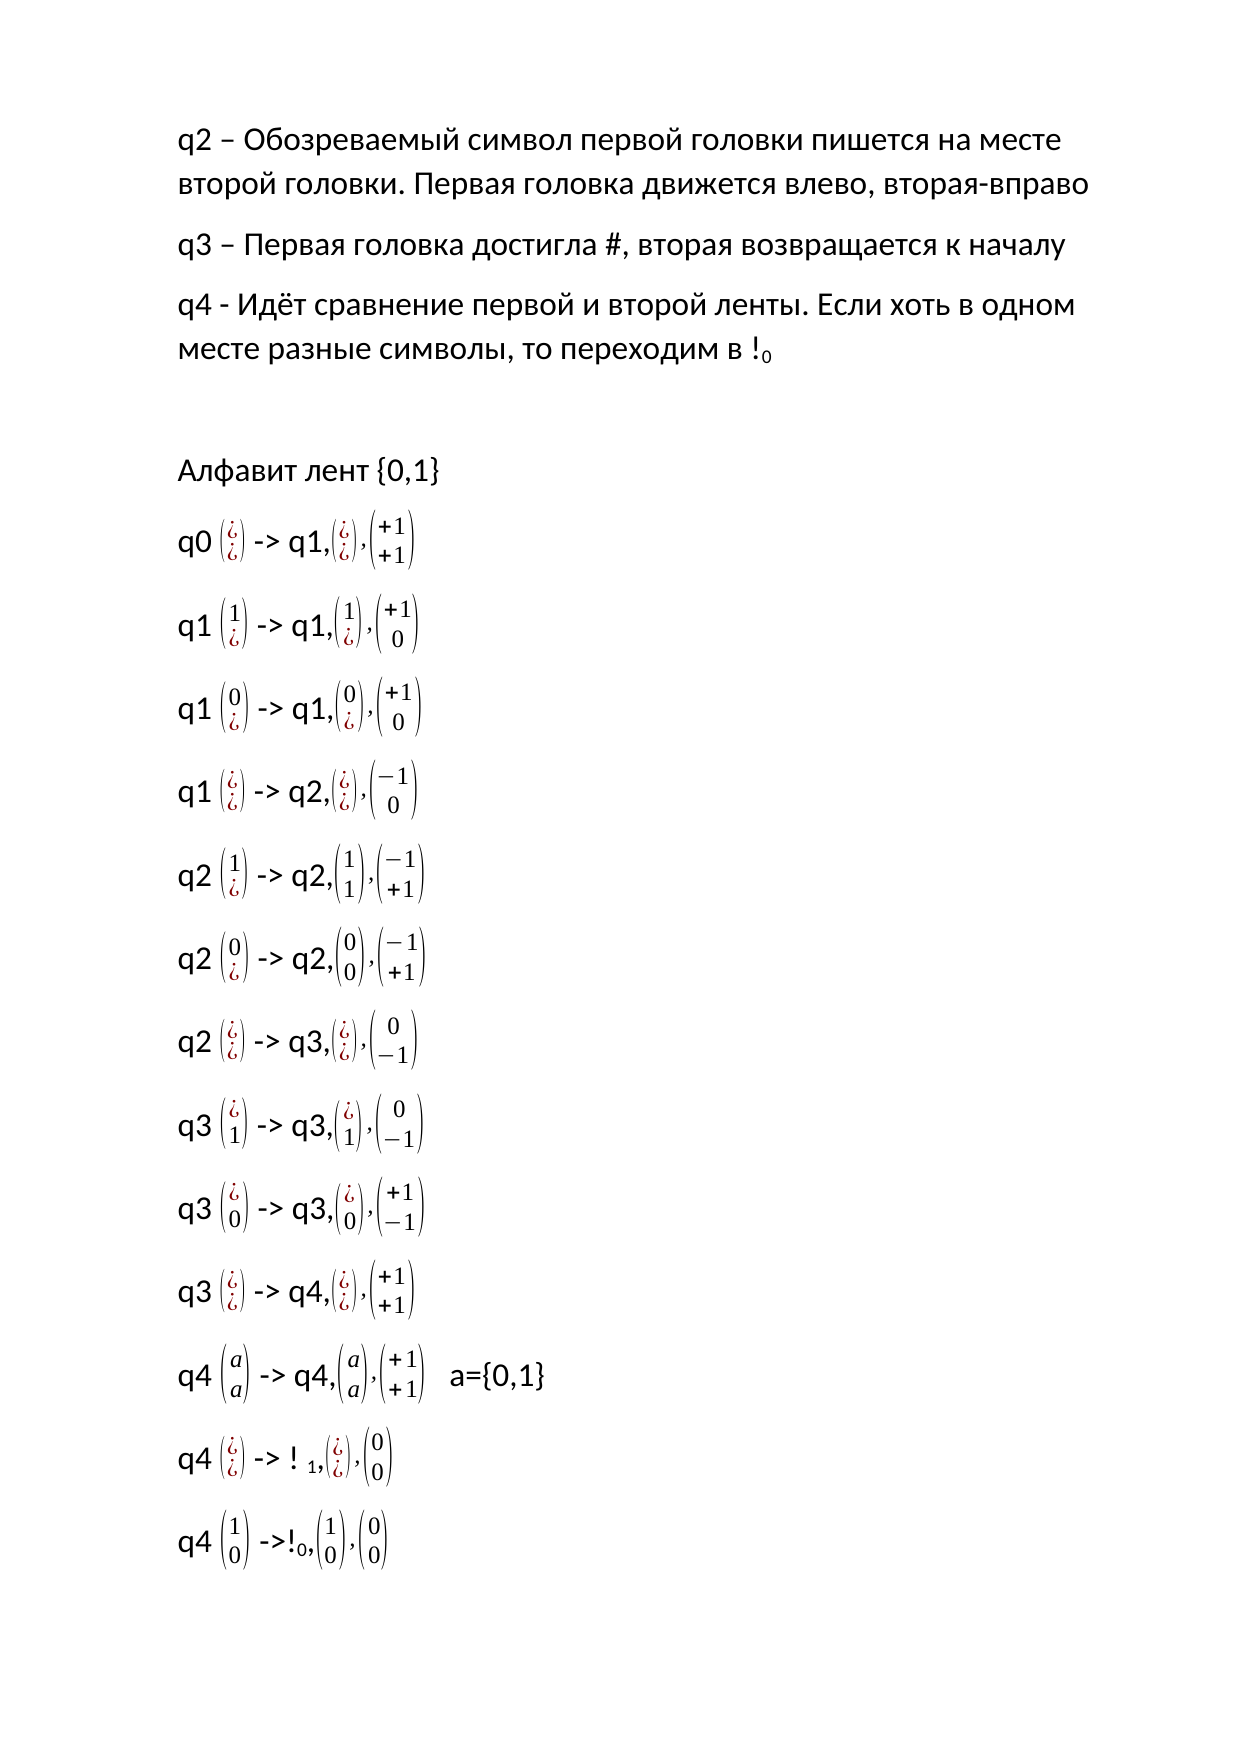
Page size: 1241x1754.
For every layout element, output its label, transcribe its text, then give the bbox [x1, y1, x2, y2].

text q1 -> q2, [177, 759, 1152, 823]
text q4 -> q4, a={0,1} [177, 1342, 1152, 1406]
text q3 – Первая головка достигла #, вторая возвращается к началу [177, 223, 1152, 263]
text q4 -> ! 1, [177, 1426, 1152, 1489]
text q1 -> q1, [177, 676, 1152, 739]
text q4 - Идёт сравнение первой и второй ленты. Если хоть в одном месте разные символы, то переходим в !0 [177, 283, 1152, 368]
text q2 -> q2, [177, 926, 1152, 989]
text q3 -> q3, [177, 1092, 1152, 1156]
text q3 -> q3, [177, 1176, 1152, 1239]
text q0 -> q1, [177, 509, 1152, 573]
text q1 -> q1, [177, 592, 1152, 656]
text Алфавит лент {0,1} [177, 448, 1152, 489]
text q4 ->!0, [177, 1509, 1152, 1573]
text q2 -> q3, [177, 1009, 1152, 1073]
text q2 -> q2, [177, 842, 1152, 906]
text q3 -> q4, [177, 1259, 1152, 1323]
text q2 – Обозреваемый символ первой головки пишется на месте второй головки. Первая головка движется влево, вторая-вправо [177, 118, 1152, 203]
